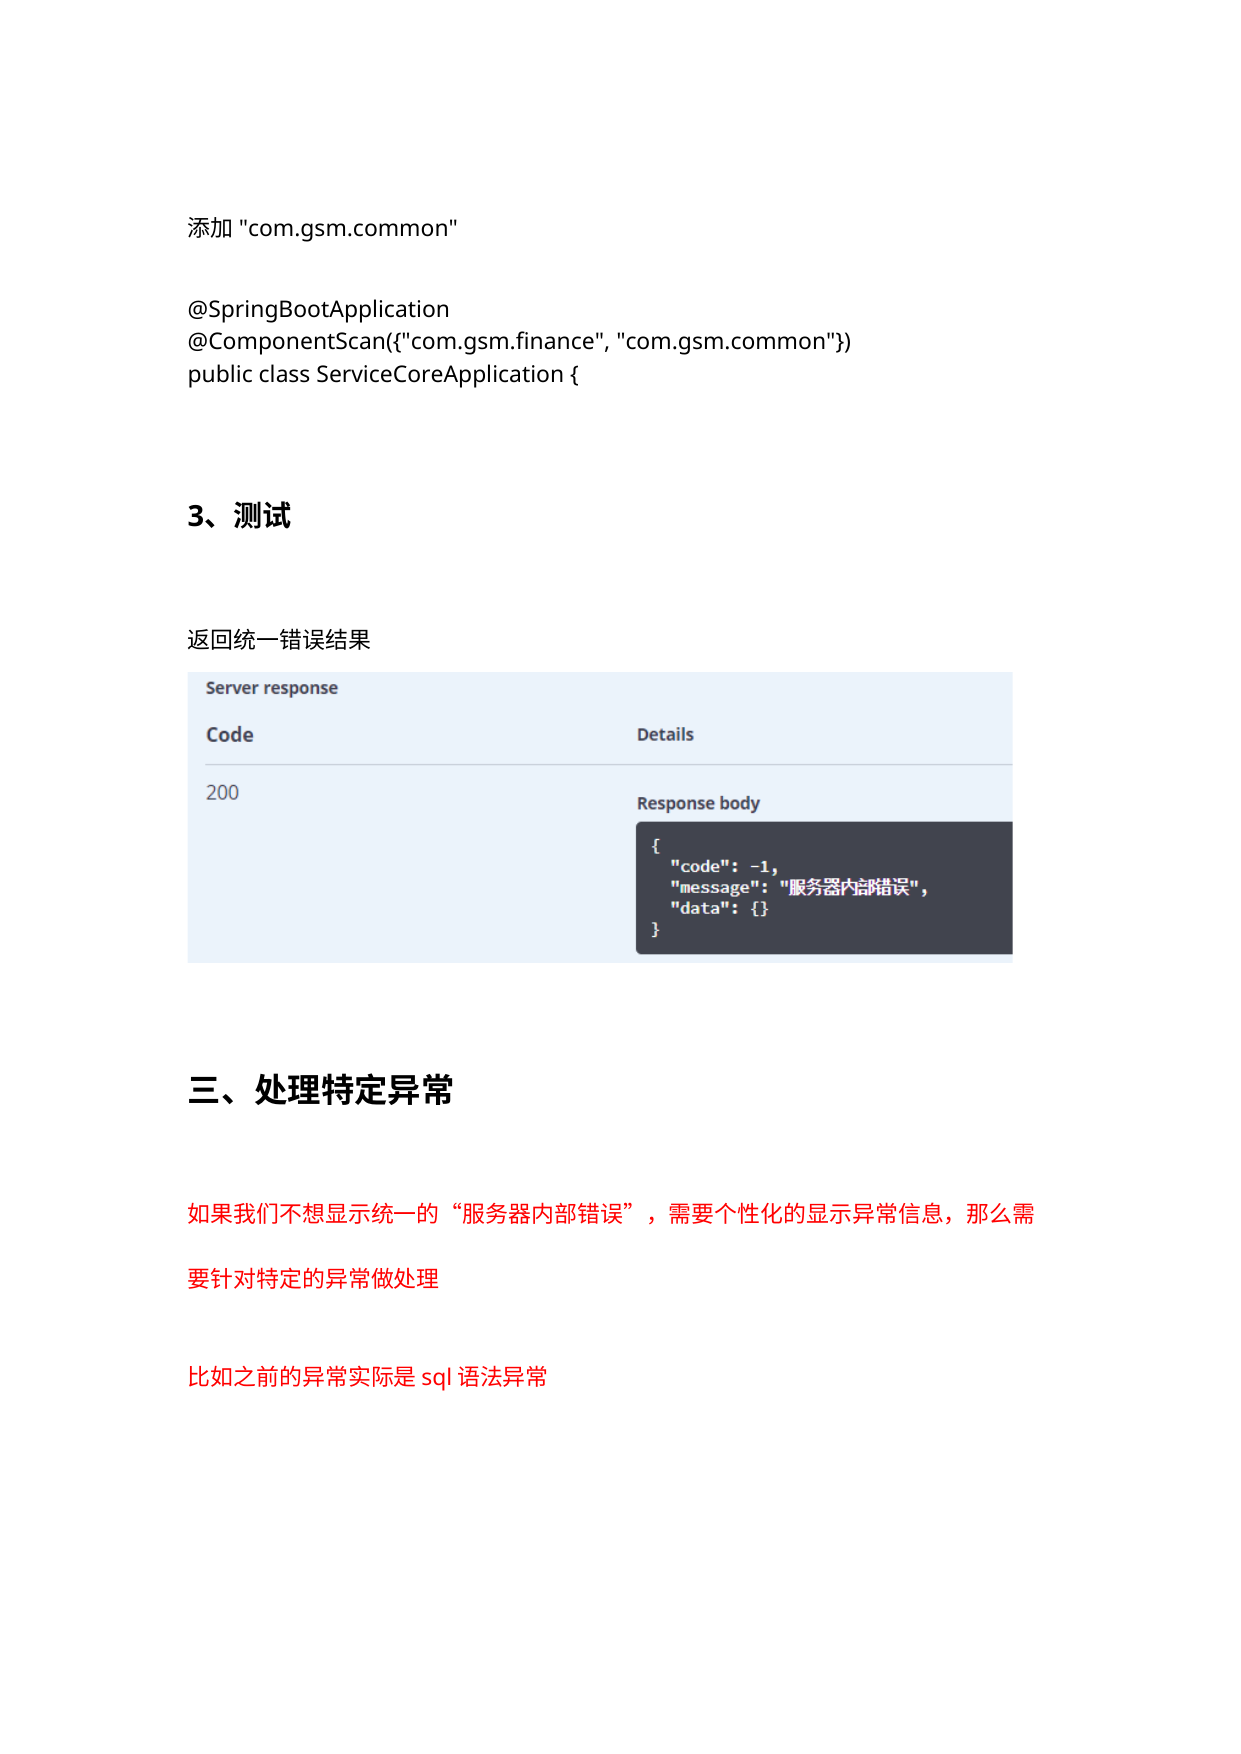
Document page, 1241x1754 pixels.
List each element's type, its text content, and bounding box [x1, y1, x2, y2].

text 返回统一错误结果 [187, 606, 1053, 671]
text @ComponentScan({"com.gsm.finance", "com.gsm.common"}) [187, 324, 1053, 357]
text @SpringBootApplication [187, 292, 1053, 324]
text 比如之前的异常实际是sql语法异常 [187, 1343, 1053, 1408]
text 如果我们不想显示统一的“服务器内部错误”，需要个性化的显示异常信息，那么需要针对特定的异常做处理 [187, 1180, 1053, 1310]
text 3、测试 [187, 482, 1053, 547]
text 三、处理特定异常 [187, 1056, 1053, 1121]
text 添加 "com.gsm.common" [187, 194, 1053, 259]
text public class ServiceCoreApplication { [187, 357, 1053, 389]
picture [187, 672, 1013, 963]
